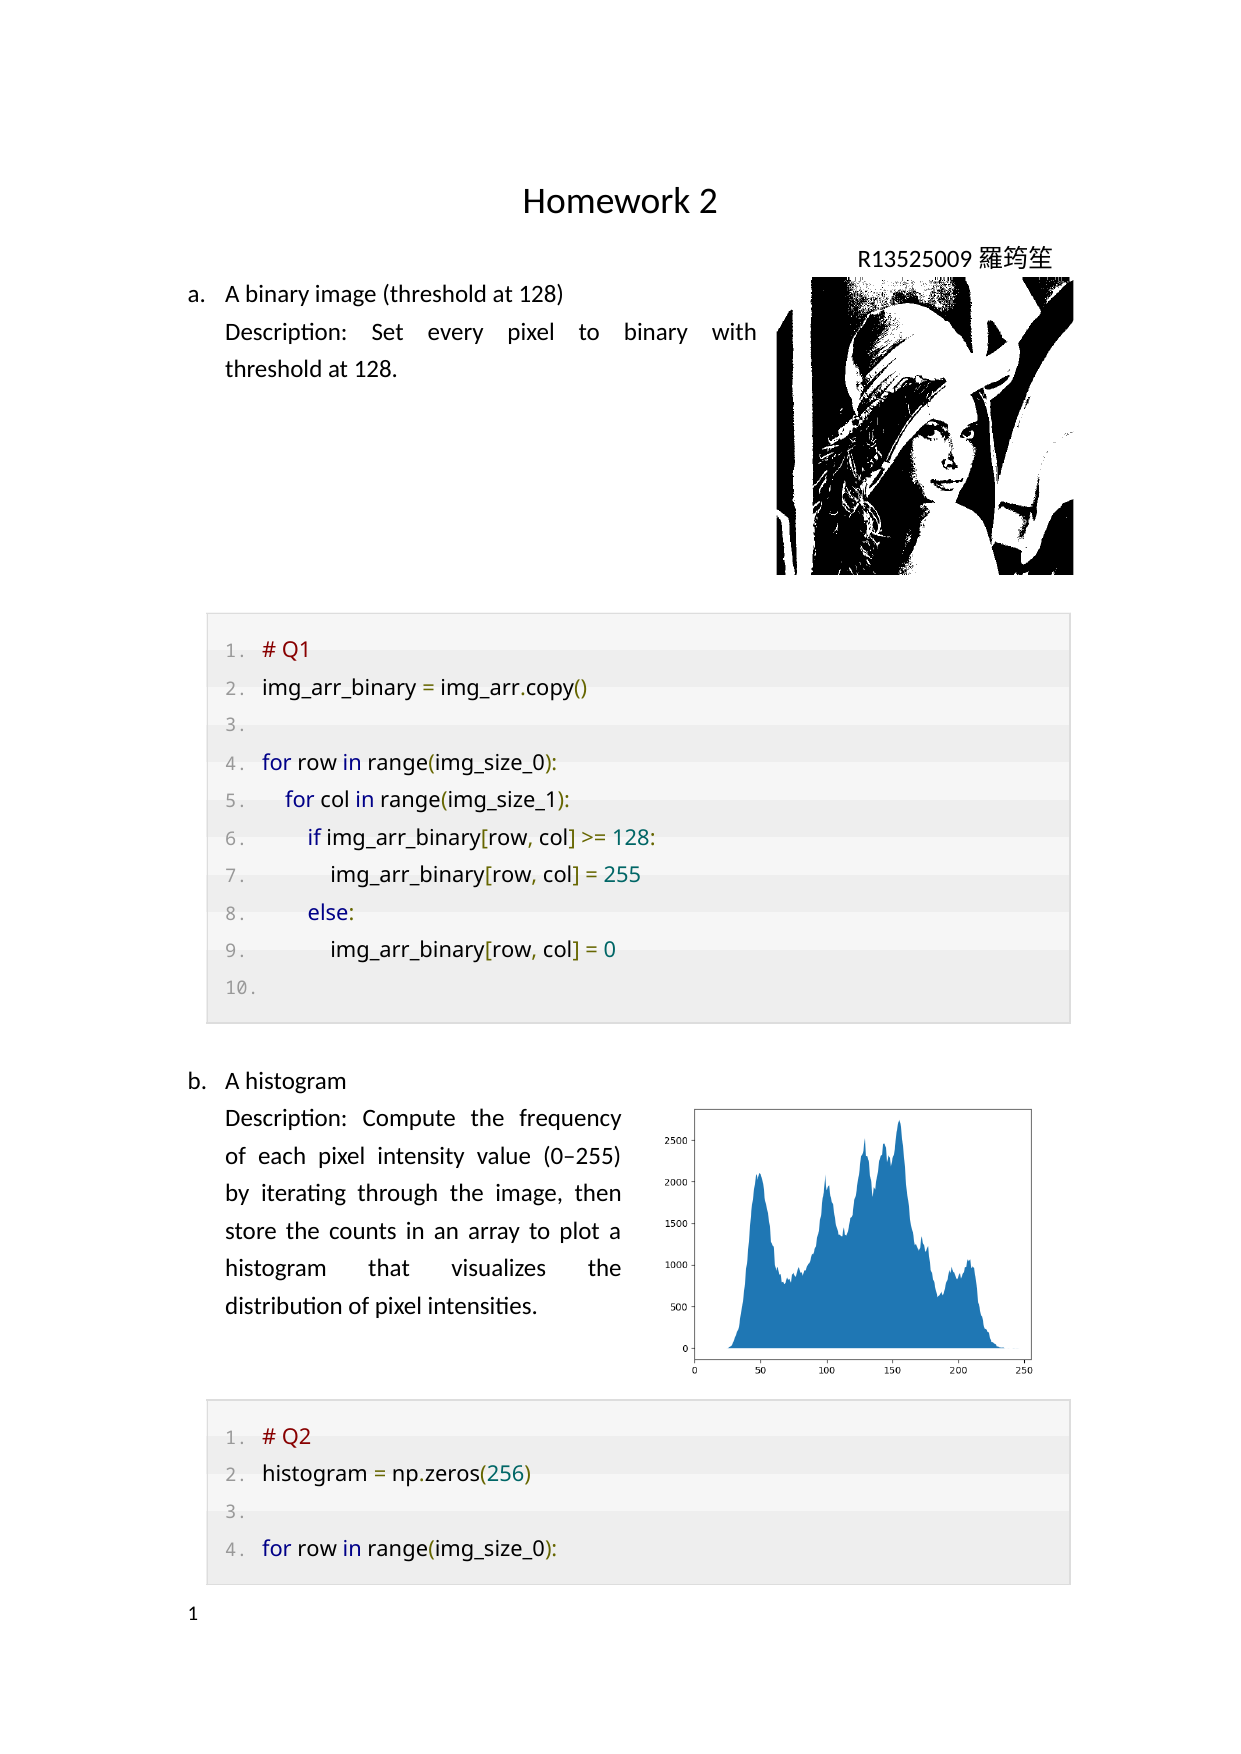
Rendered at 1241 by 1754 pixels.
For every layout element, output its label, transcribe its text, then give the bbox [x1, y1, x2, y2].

text Description: Compute the frequency of each pixel intensity value (0–255) by iterating through the image, then store the counts in an array to plot a histogram that visualizes the distribution of pixel intensities. [225, 1099, 640, 1324]
picture [640, 1070, 1074, 1395]
list # Q2 [208, 1401, 1069, 1436]
list if img_arr_binary[row, col] >= 128: [208, 800, 1069, 837]
picture [776, 277, 1074, 575]
list A binary image (threshold at 128) [187, 275, 1053, 312]
list img_arr_binary[row, col] = 255 [208, 837, 1069, 875]
list img_arr_binary[row, col] = 0 [208, 912, 1069, 950]
list else: [208, 875, 1069, 912]
list # Q1 [208, 614, 1069, 650]
list histogram = np.zeros(256) [208, 1436, 1069, 1474]
list for col in range(img_size_1): [208, 762, 1069, 800]
text R13525009 羅筠笙 [187, 237, 1053, 275]
list for row in range(img_size_0): [208, 725, 1069, 762]
list Description: Set every pixel to binary with threshold at 128. [225, 312, 776, 387]
list for row in range(img_size_0): [208, 1511, 1069, 1584]
list img_arr_binary = img_arr.copy() [208, 650, 1069, 687]
text Homework 2 [187, 162, 1053, 237]
list A histogram [187, 1061, 1053, 1099]
